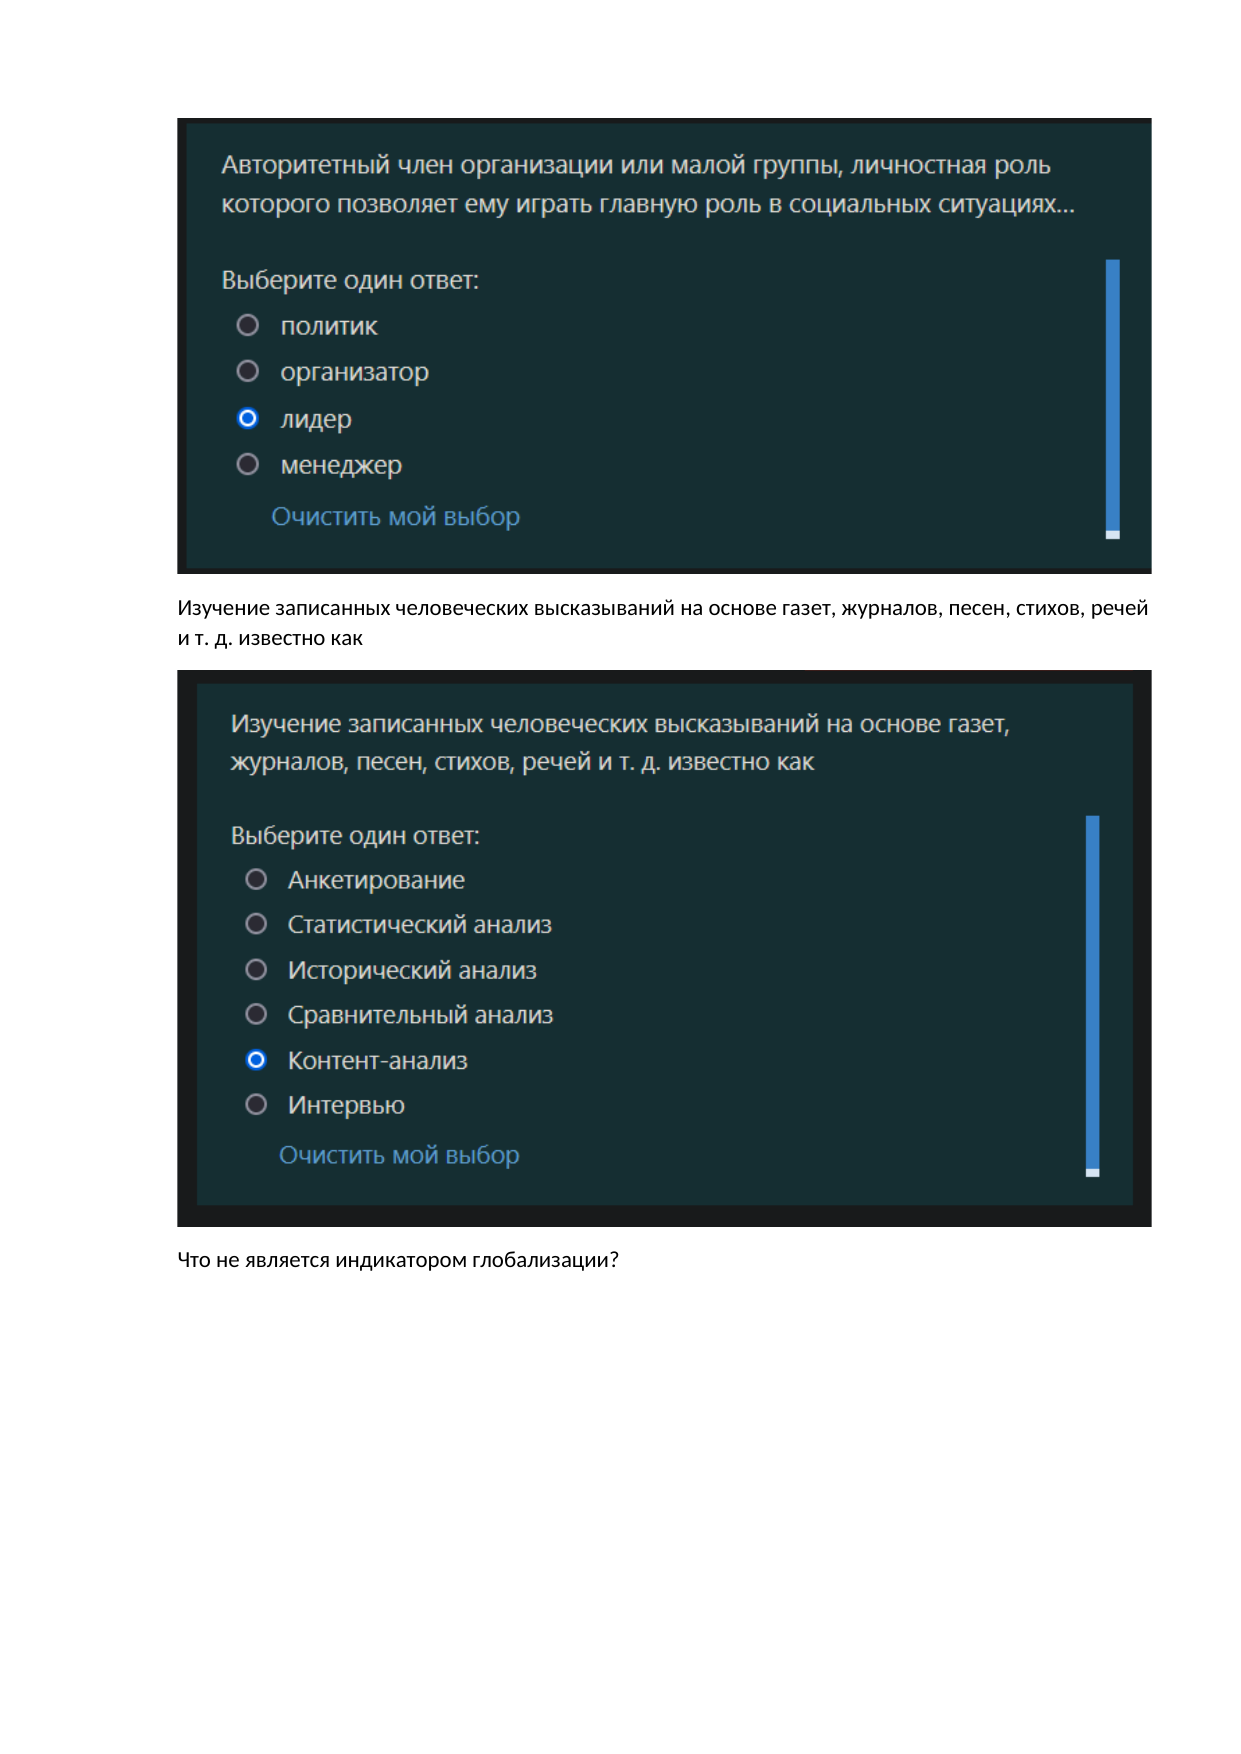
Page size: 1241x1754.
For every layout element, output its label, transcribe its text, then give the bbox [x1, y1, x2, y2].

picture [177, 670, 1152, 1227]
text Что не является индикатором глобализации? [177, 1245, 1152, 1273]
picture [177, 118, 1152, 574]
text Изучение записанных человеческих высказываний на основе газет, журналов, песен, стихов, речей и т. д. известно как [177, 593, 1152, 651]
